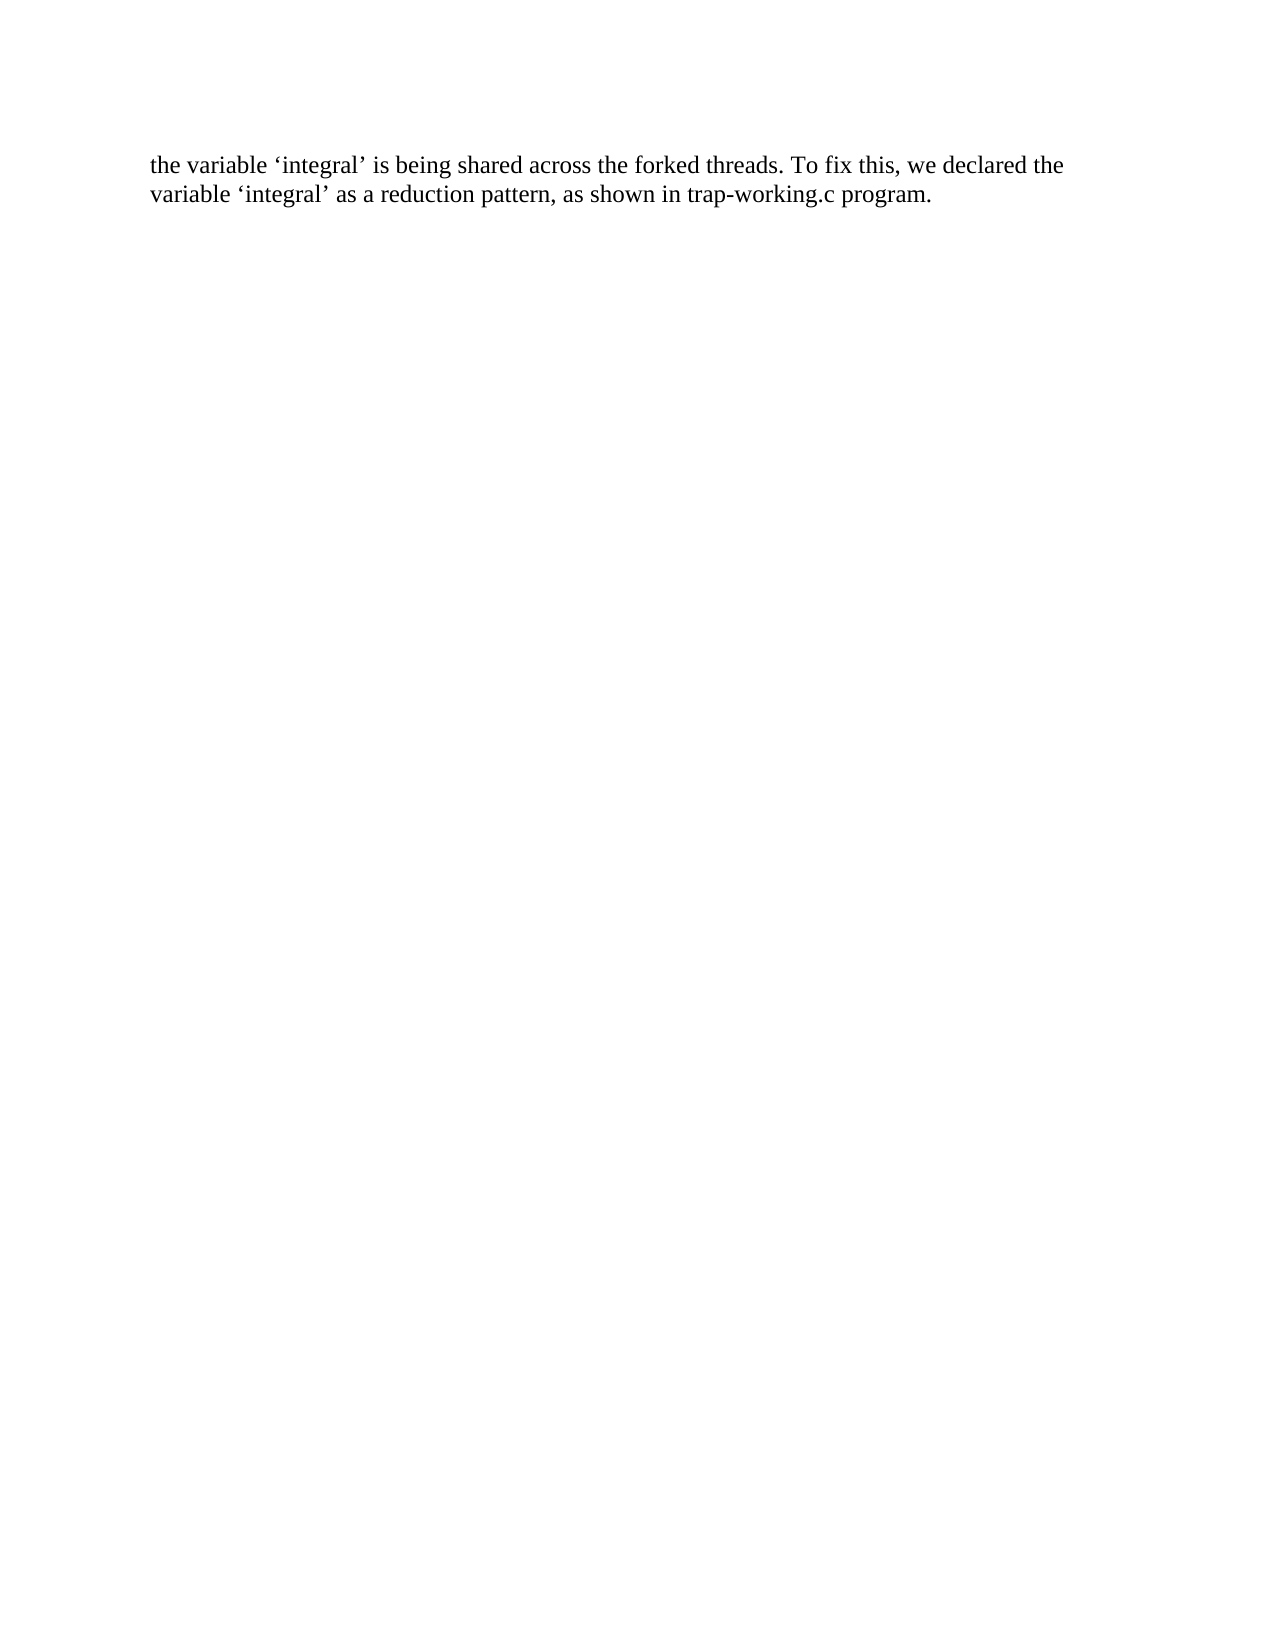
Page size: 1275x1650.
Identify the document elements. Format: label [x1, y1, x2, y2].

text [150, 150, 1125, 207]
